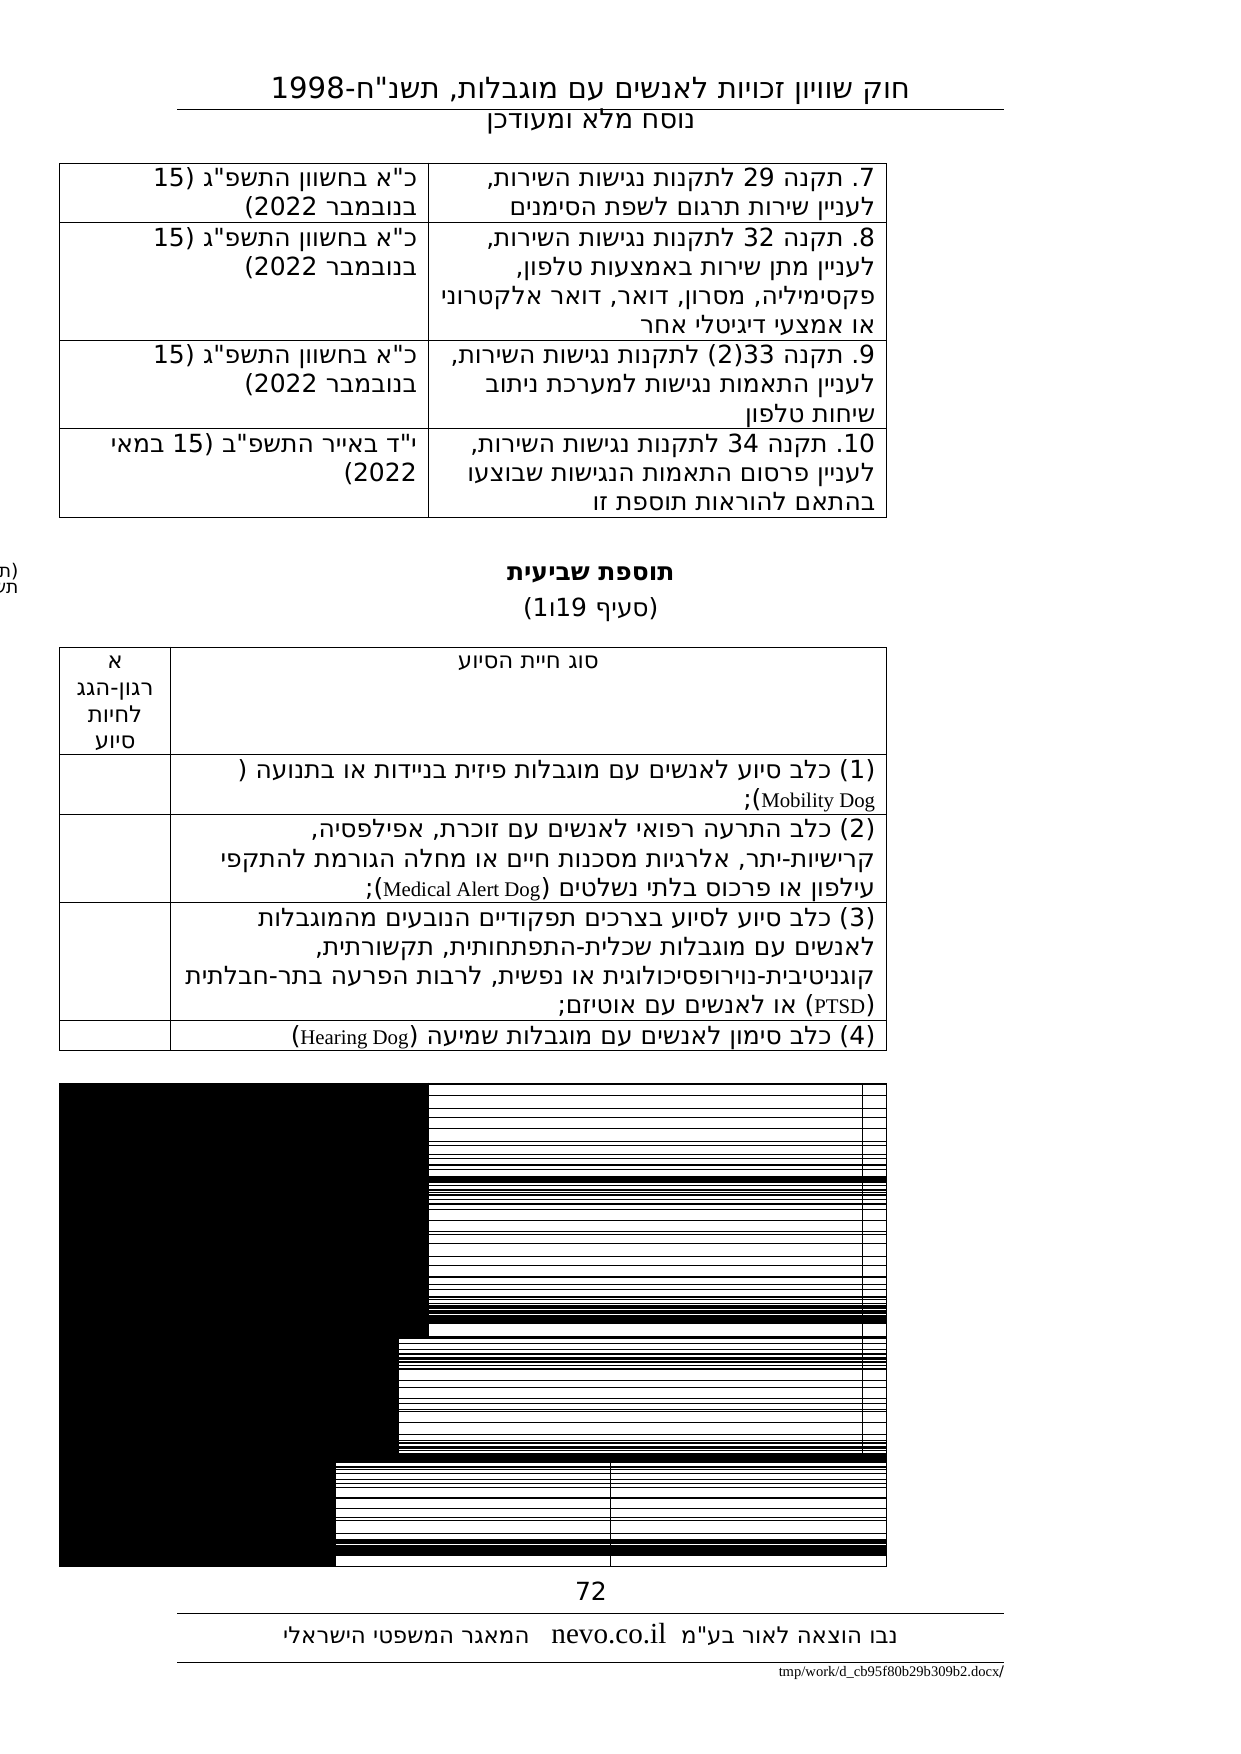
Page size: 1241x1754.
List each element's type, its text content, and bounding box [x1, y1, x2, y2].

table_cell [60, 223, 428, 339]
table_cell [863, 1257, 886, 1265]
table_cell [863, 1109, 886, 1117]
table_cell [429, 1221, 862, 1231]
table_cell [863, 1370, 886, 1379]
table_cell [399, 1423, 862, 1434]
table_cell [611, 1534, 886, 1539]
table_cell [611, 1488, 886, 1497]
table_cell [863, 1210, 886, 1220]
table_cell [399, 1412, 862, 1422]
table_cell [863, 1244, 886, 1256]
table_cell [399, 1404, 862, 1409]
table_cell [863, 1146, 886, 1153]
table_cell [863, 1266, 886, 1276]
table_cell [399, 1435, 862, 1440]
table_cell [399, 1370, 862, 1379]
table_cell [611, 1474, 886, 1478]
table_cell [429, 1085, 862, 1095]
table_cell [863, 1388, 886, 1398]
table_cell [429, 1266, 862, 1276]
text תוספת שביעית [177, 557, 1004, 586]
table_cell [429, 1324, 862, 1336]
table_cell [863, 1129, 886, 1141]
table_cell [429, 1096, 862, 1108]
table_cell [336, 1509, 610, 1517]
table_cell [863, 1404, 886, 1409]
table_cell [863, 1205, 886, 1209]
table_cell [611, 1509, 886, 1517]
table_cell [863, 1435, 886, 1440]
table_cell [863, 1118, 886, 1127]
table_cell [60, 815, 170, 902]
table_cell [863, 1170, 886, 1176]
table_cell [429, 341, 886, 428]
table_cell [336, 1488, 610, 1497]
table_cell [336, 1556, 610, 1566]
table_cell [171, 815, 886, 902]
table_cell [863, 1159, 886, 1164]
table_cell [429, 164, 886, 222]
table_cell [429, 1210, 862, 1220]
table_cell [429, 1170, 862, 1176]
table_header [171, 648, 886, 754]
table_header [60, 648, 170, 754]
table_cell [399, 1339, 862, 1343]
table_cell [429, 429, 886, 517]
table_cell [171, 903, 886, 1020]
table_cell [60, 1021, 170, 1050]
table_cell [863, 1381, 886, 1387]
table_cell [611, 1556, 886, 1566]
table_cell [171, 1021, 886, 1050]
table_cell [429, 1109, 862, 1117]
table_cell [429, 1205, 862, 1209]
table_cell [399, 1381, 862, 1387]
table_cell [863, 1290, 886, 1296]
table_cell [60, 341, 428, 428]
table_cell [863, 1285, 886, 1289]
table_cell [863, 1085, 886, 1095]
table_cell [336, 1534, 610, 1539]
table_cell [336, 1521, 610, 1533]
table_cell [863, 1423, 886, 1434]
text (סעיף 19ו1) [177, 593, 1004, 622]
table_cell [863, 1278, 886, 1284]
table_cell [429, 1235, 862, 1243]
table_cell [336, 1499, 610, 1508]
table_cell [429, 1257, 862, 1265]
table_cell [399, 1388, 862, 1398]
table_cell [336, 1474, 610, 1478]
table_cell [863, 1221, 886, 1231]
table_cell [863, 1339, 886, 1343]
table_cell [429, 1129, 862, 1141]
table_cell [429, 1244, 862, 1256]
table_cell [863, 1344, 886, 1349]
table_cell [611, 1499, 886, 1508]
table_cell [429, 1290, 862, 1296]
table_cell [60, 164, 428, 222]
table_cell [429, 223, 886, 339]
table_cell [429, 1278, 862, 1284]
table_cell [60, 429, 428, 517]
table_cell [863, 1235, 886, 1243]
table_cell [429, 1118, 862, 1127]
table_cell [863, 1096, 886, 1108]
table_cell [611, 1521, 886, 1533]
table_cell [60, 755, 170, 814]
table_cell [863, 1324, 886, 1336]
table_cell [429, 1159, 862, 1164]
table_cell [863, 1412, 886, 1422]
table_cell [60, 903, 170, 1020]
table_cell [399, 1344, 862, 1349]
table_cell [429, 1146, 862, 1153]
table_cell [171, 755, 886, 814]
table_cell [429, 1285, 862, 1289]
